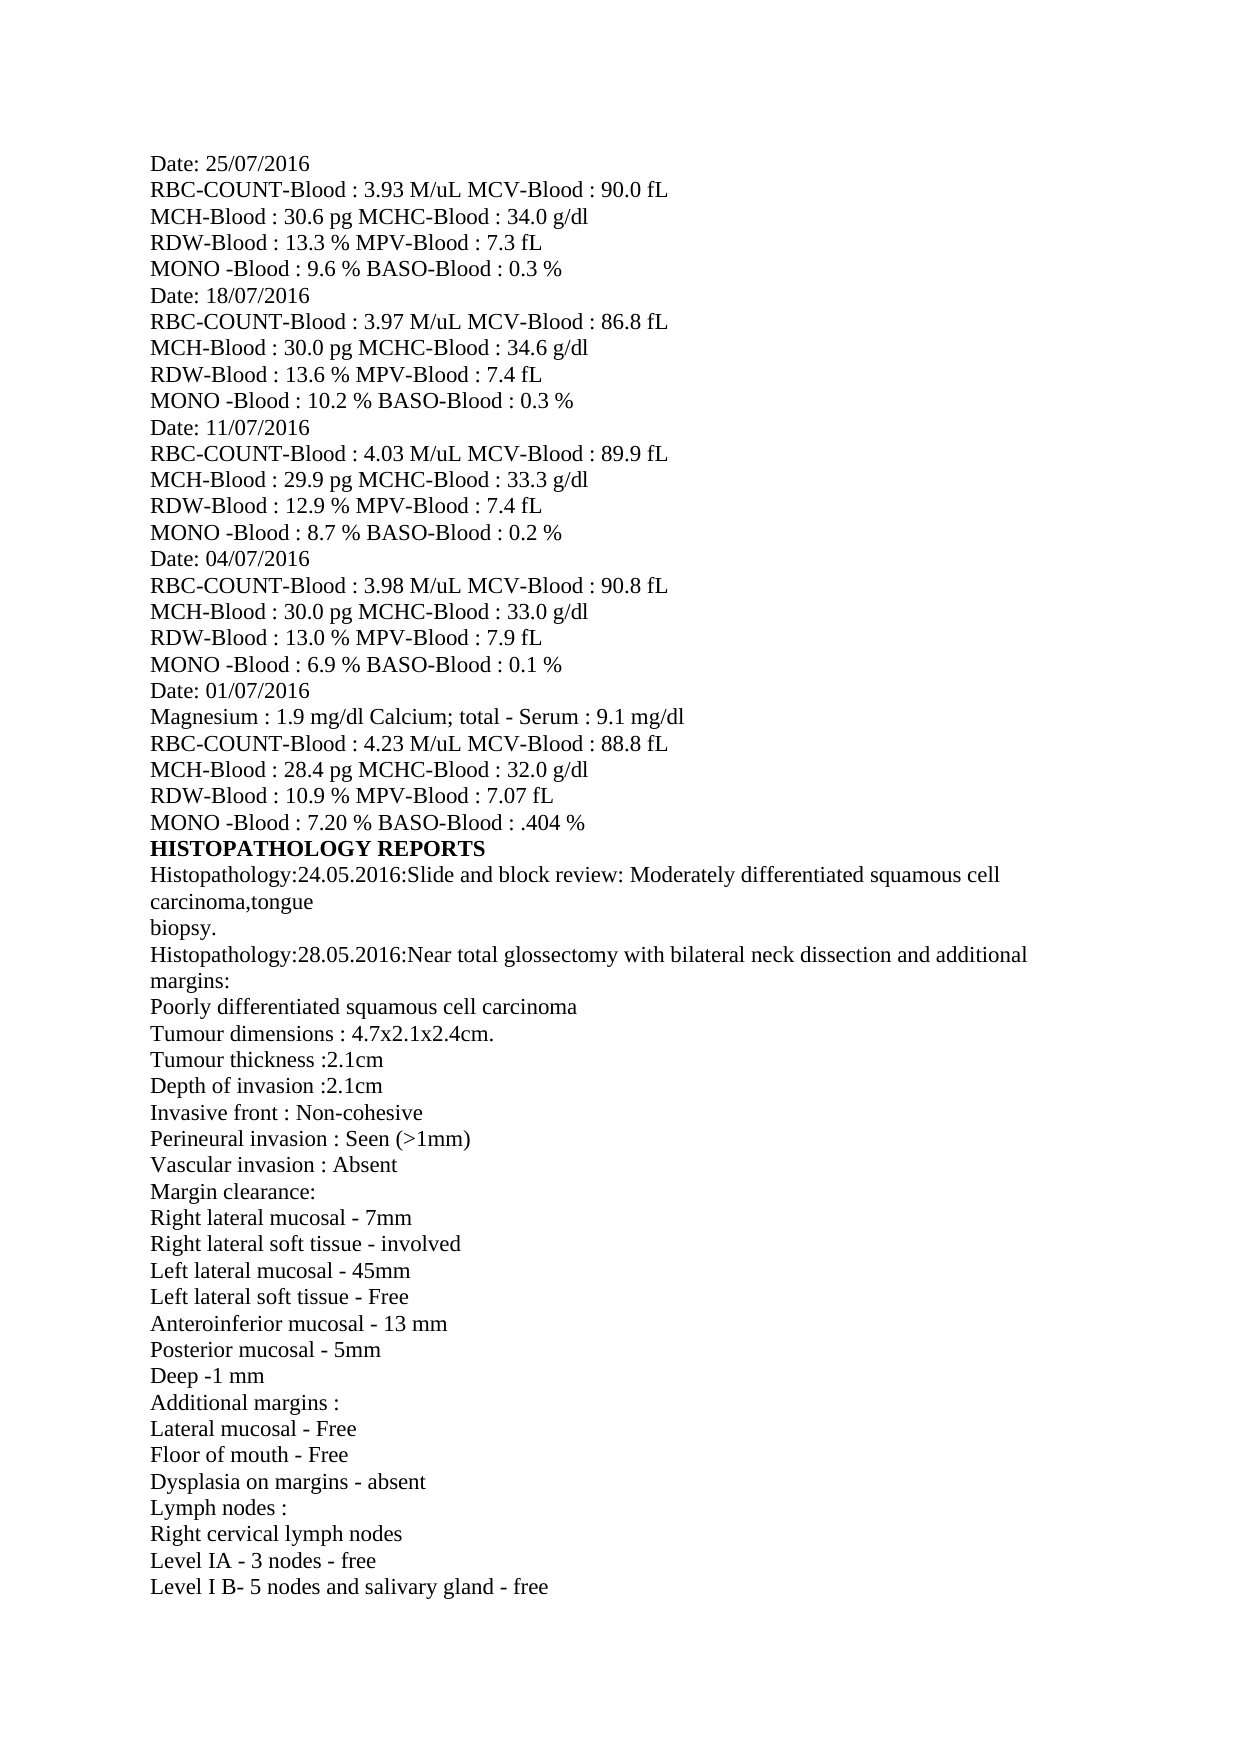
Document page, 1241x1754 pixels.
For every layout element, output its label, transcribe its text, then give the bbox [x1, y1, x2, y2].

text Floor of mouth - Free [150, 1441, 1090, 1468]
text Left lateral mucosal - 45mm [150, 1257, 1090, 1283]
text Dysplasia on margins - absent [150, 1468, 1090, 1494]
text MONO -Blood : 9.6 % BASO-Blood : 0.3 % [150, 255, 1090, 282]
text Posterior mucosal - 5mm [150, 1336, 1090, 1362]
text Right cervical lymph nodes [150, 1520, 1090, 1547]
text RBC-COUNT-Blood : 4.23 M/uL MCV-Blood : 88.8 fL [150, 730, 1090, 756]
text Lymph nodes : [150, 1494, 1090, 1520]
text Right lateral soft tissue - involved [150, 1231, 1090, 1257]
text RDW-Blood : 12.9 % MPV-Blood : 7.4 fL [150, 493, 1090, 519]
text MONO -Blood : 8.7 % BASO-Blood : 0.2 % [150, 519, 1090, 545]
text MCH-Blood : 30.6 pg MCHC-Blood : 34.0 g/dl [150, 203, 1090, 229]
text MCH-Blood : 30.0 pg MCHC-Blood : 34.6 g/dl [150, 334, 1090, 361]
text Level I B- 5 nodes and salivary gland - free [150, 1573, 1090, 1599]
text Date: 11/07/2016 [150, 413, 1090, 440]
text Magnesium : 1.9 mg/dl Calcium; total - Serum : 9.1 mg/dl [150, 703, 1090, 730]
text RDW-Blood : 13.3 % MPV-Blood : 7.3 fL [150, 229, 1090, 255]
text MONO -Blood : 6.9 % BASO-Blood : 0.1 % [150, 651, 1090, 677]
text RDW-Blood : 10.9 % MPV-Blood : 7.07 fL [150, 782, 1090, 809]
text Perineural invasion : Seen (>1mm) [150, 1125, 1090, 1151]
text RBC-COUNT-Blood : 3.97 M/uL MCV-Blood : 86.8 fL [150, 308, 1090, 334]
text RBC-COUNT-Blood : 4.03 M/uL MCV-Blood : 89.9 fL [150, 440, 1090, 466]
text Histopathology:24.05.2016:Slide and block review: Moderately differentiated squamous cell carcinoma,tongue [150, 862, 1090, 914]
text RBC-COUNT-Blood : 3.98 M/uL MCV-Blood : 90.8 fL [150, 572, 1090, 598]
text HISTOPATHOLOGY REPORTS [150, 835, 1090, 862]
text MCH-Blood : 29.9 pg MCHC-Blood : 33.3 g/dl [150, 466, 1090, 493]
text Tumour dimensions : 4.7x2.1x2.4cm. [150, 1020, 1090, 1046]
text MCH-Blood : 30.0 pg MCHC-Blood : 33.0 g/dl [150, 598, 1090, 624]
text Level IA - 3 nodes - free [150, 1547, 1090, 1573]
text MONO -Blood : 7.20 % BASO-Blood : .404 % [150, 809, 1090, 835]
text MCH-Blood : 28.4 pg MCHC-Blood : 32.0 g/dl [150, 756, 1090, 782]
text Histopathology:28.05.2016:Near total glossectomy with bilateral neck dissection and additional margins: [150, 941, 1090, 993]
text Poorly differentiated squamous cell carcinoma [150, 993, 1090, 1020]
text MONO -Blood : 10.2 % BASO-Blood : 0.3 % [150, 387, 1090, 413]
text Date: 01/07/2016 [150, 677, 1090, 703]
text Tumour thickness :2.1cm [150, 1046, 1090, 1072]
text Depth of invasion :2.1cm [150, 1072, 1090, 1099]
text Invasive front : Non-cohesive [150, 1099, 1090, 1125]
text Lateral mucosal - Free [150, 1415, 1090, 1441]
text Right lateral mucosal - 7mm [150, 1204, 1090, 1231]
text Anteroinferior mucosal - 13 mm [150, 1309, 1090, 1336]
text RDW-Blood : 13.6 % MPV-Blood : 7.4 fL [150, 361, 1090, 387]
text Deep -1 mm [150, 1362, 1090, 1389]
text RDW-Blood : 13.0 % MPV-Blood : 7.9 fL [150, 624, 1090, 651]
text Date: 04/07/2016 [150, 545, 1090, 572]
text RBC-COUNT-Blood : 3.93 M/uL MCV-Blood : 90.0 fL [150, 176, 1090, 203]
text Vascular invasion : Absent [150, 1151, 1090, 1178]
text biopsy. [150, 914, 1090, 941]
text Margin clearance: [150, 1178, 1090, 1204]
text Left lateral soft tissue - Free [150, 1283, 1090, 1309]
text Date: 25/07/2016 [150, 150, 1090, 176]
text Date: 18/07/2016 [150, 282, 1090, 308]
text Additional margins : [150, 1389, 1090, 1415]
